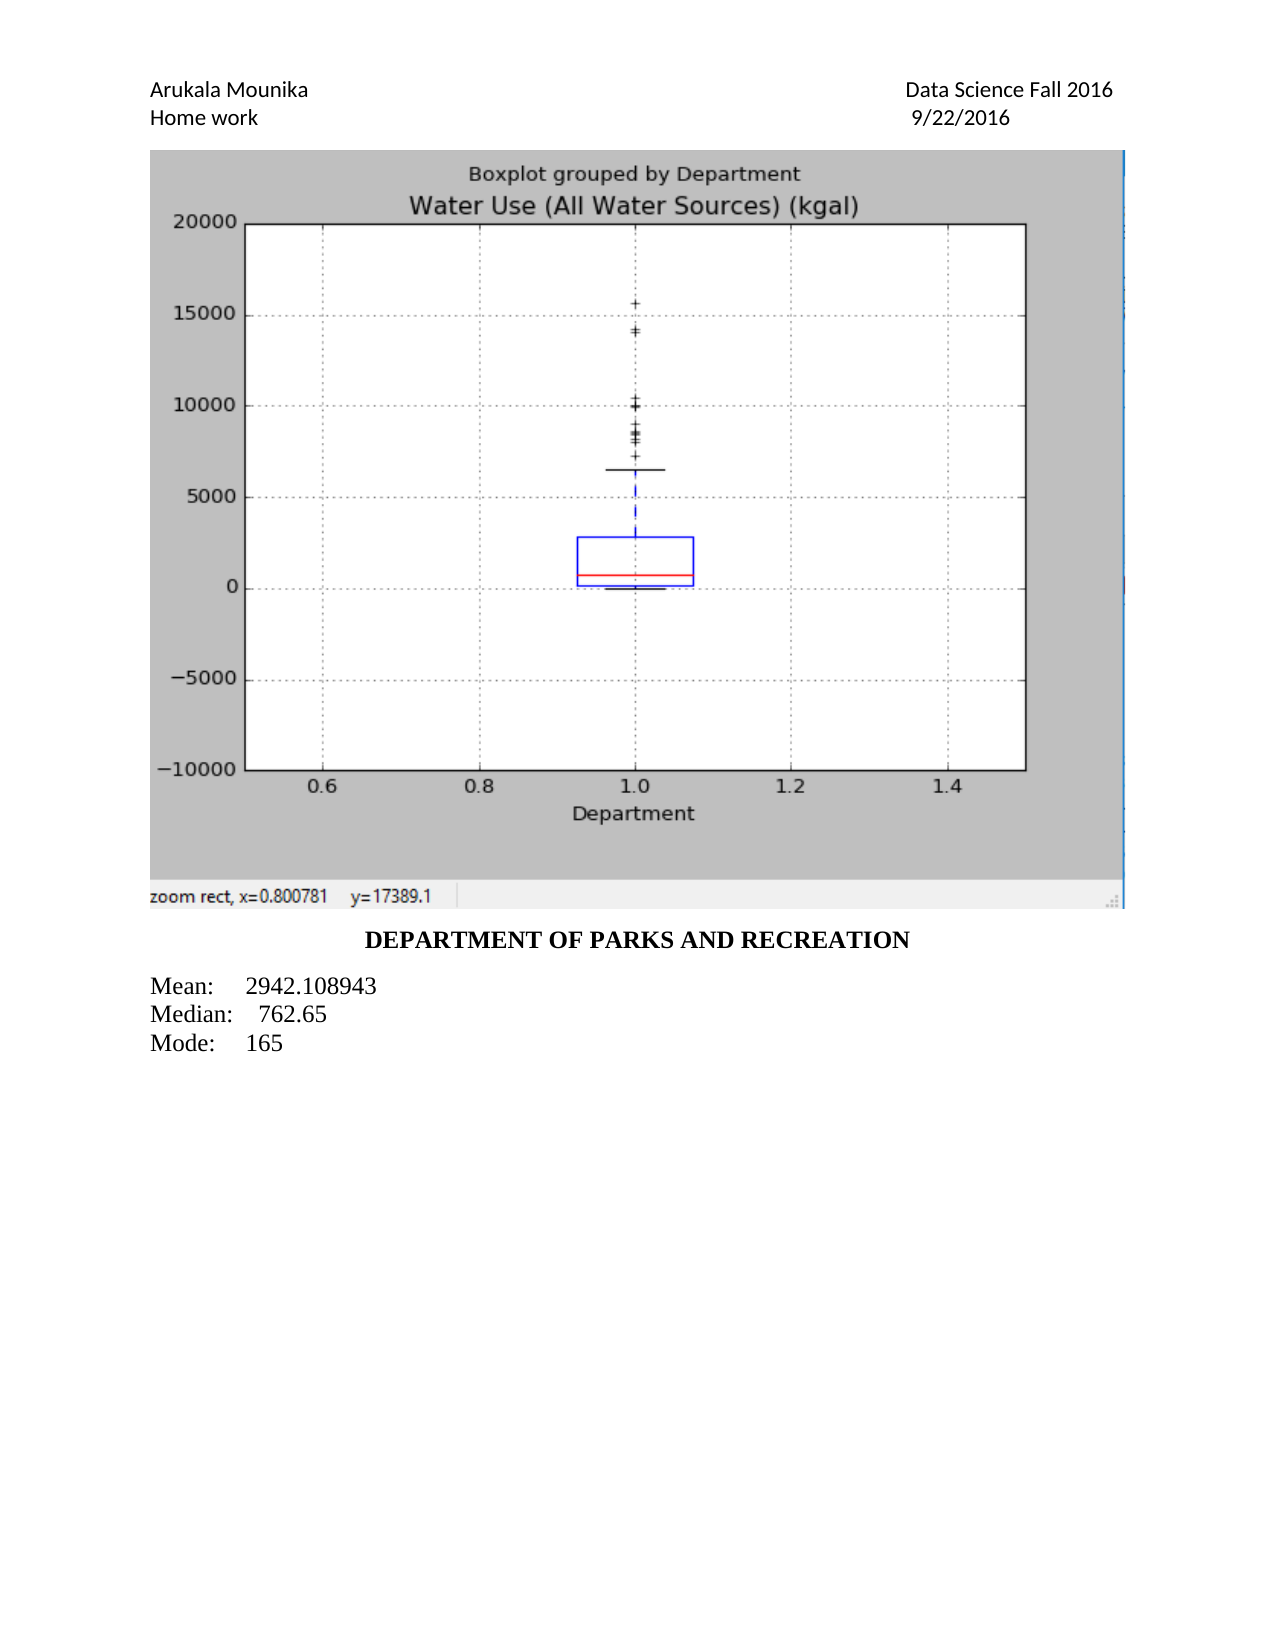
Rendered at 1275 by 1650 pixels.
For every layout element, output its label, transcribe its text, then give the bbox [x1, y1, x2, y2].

text DEPARTMENT OF PARKS AND RECREATION [150, 925, 1125, 954]
text Median: 762.65 [150, 999, 1125, 1028]
text Mean: 2942.108943 [150, 971, 1125, 999]
text Mode: 165 [150, 1028, 1125, 1057]
picture [150, 150, 1125, 909]
